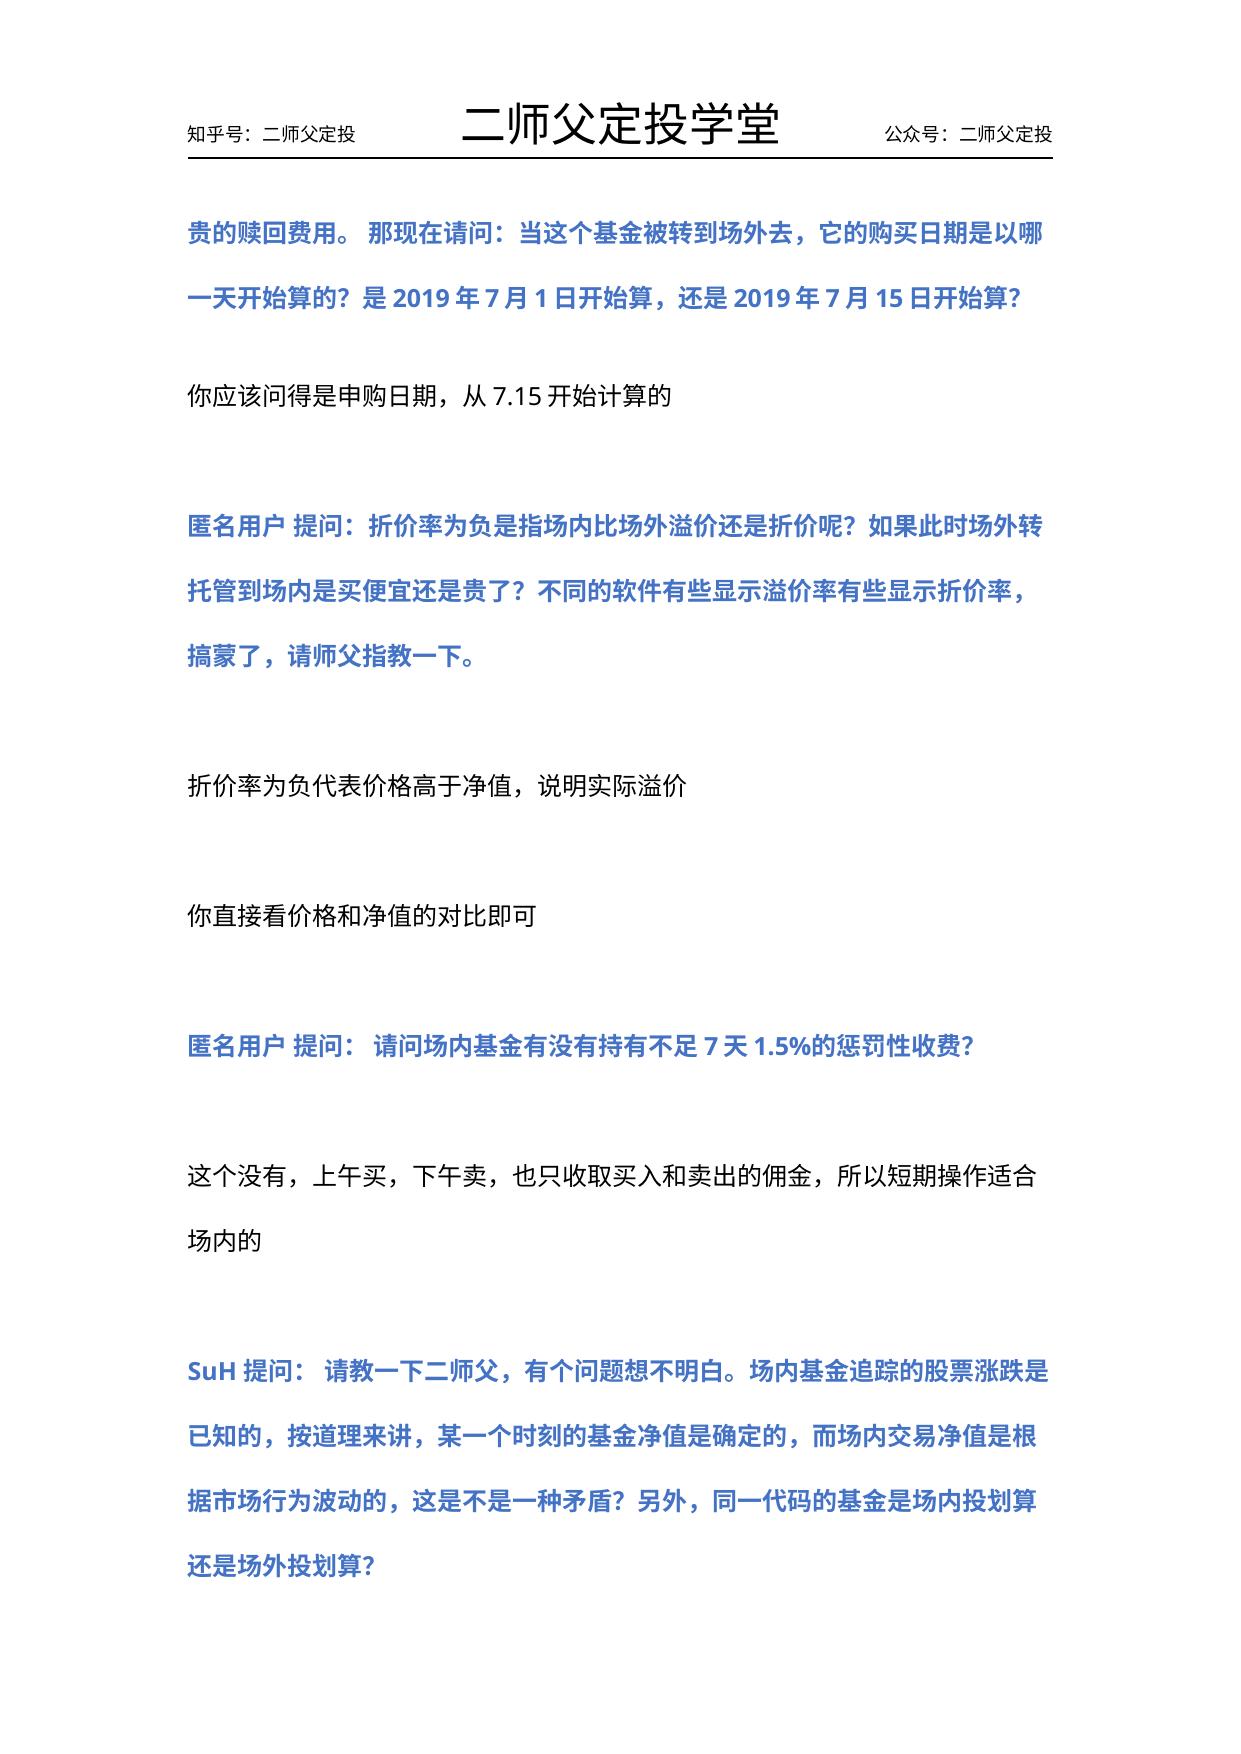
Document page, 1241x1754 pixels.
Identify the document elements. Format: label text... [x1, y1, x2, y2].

text 匿名用户 提问： 请问场内基金有没有持有不足7天1.5%的惩罚性收费？ [187, 1012, 1053, 1077]
text 匿名用户 提问：折价率为负是指场内比场外溢价还是折价呢？如果此时场外转托管到场内是买便宜还是贵了？不同的软件有些显示溢价率有些显示折价率，搞蒙了，请师父指教一下。 [187, 492, 1053, 687]
text 这个没有，上午买，下午卖，也只收取买入和卖出的佣金，所以短期操作适合场内的 [187, 1142, 1053, 1272]
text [187, 199, 1053, 329]
text 你直接看价格和净值的对比即可 [187, 882, 1053, 947]
text 折价率为负代表价格高于净值，说明实际溢价 [187, 752, 1053, 817]
text SuH 提问： 请教一下二师父，有个问题想不明白。场内基金追踪的股票涨跌是已知的，按道理来讲，某一个时刻的基金净值是确定的，而场内交易净值是根据市场行为波动的，这是不是一种矛盾？另外，同一代码的基金是场内投划算还是场外投划算？ [187, 1337, 1053, 1597]
text 你应该问得是申购日期，从7.15开始计算的 [187, 362, 1053, 427]
